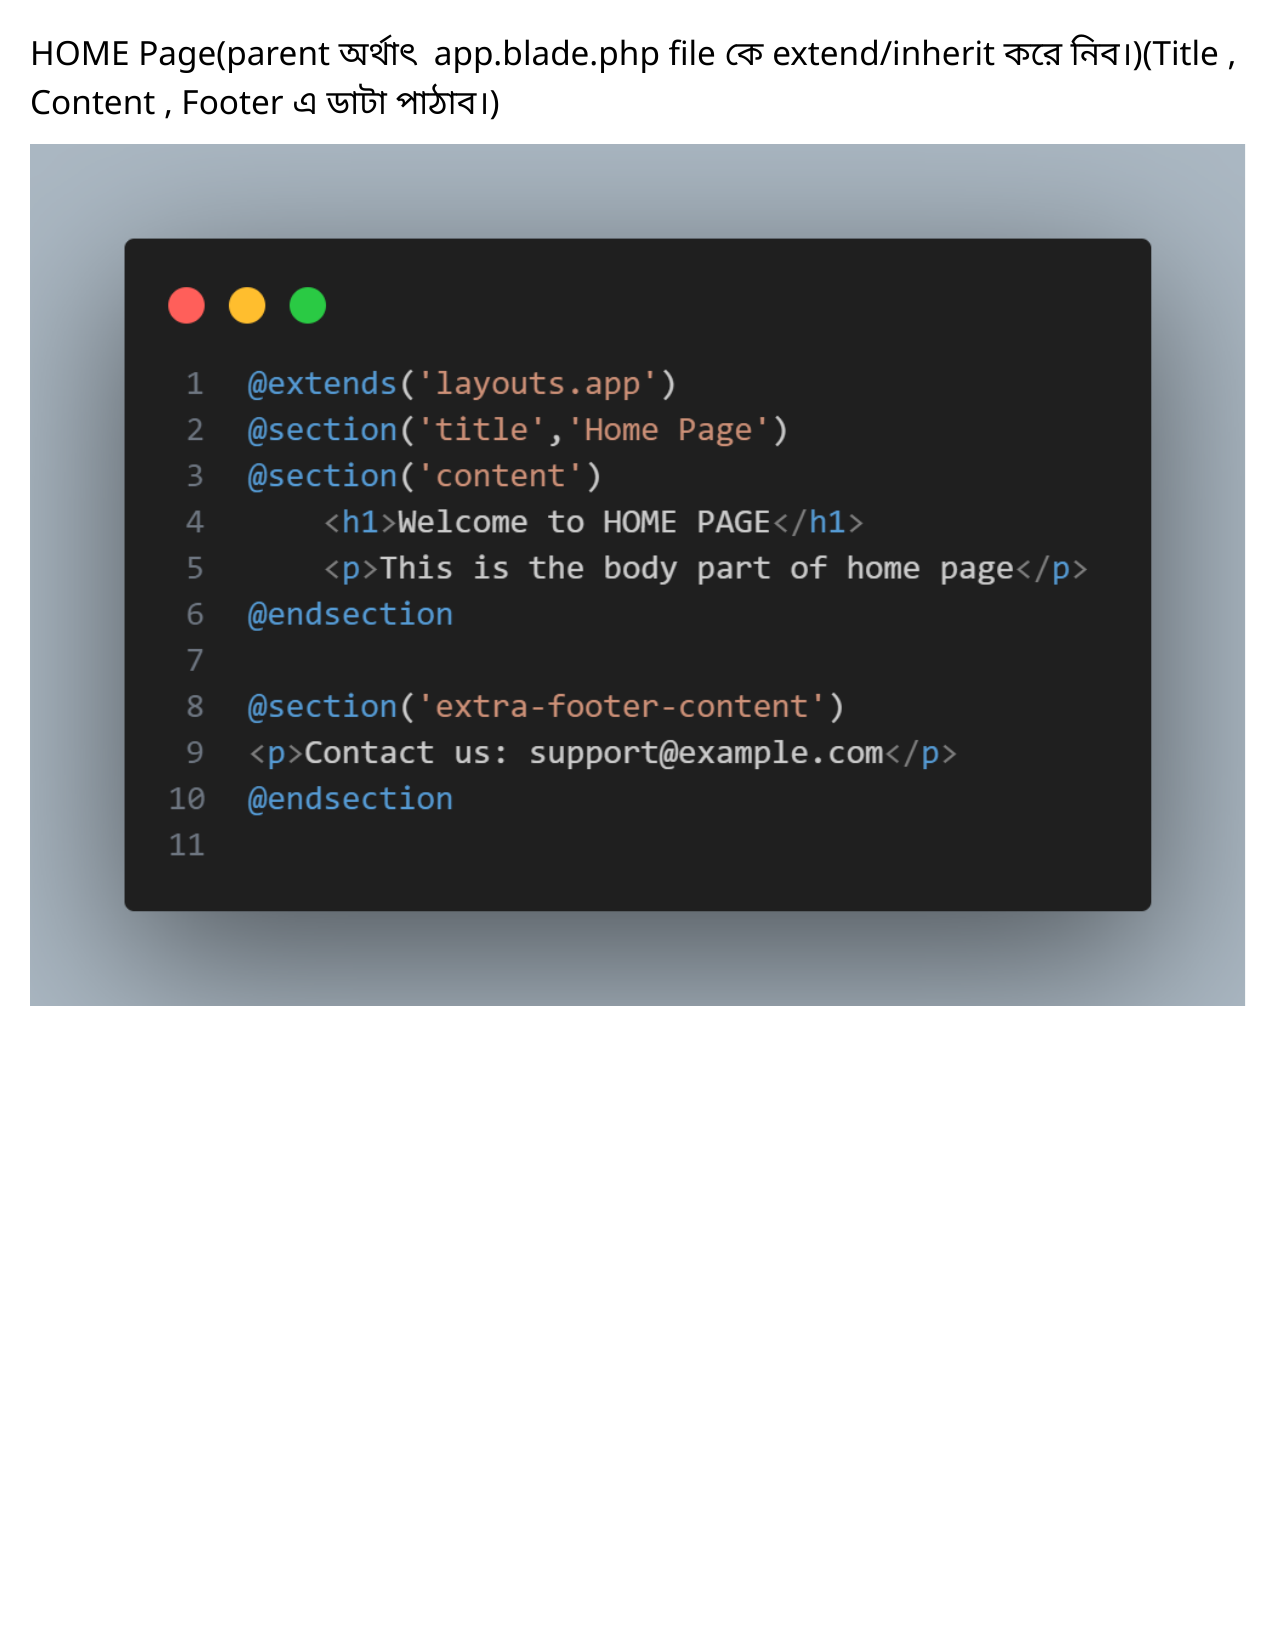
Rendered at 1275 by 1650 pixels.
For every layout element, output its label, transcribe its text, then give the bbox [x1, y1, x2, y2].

picture [30, 144, 1246, 1006]
text HOME Page(parent অর্থাৎ app.blade.php file কে extend/inherit করে নিব।)(Title , Content , Footer এ ডাটা পাঠাব।) [30, 30, 1245, 124]
